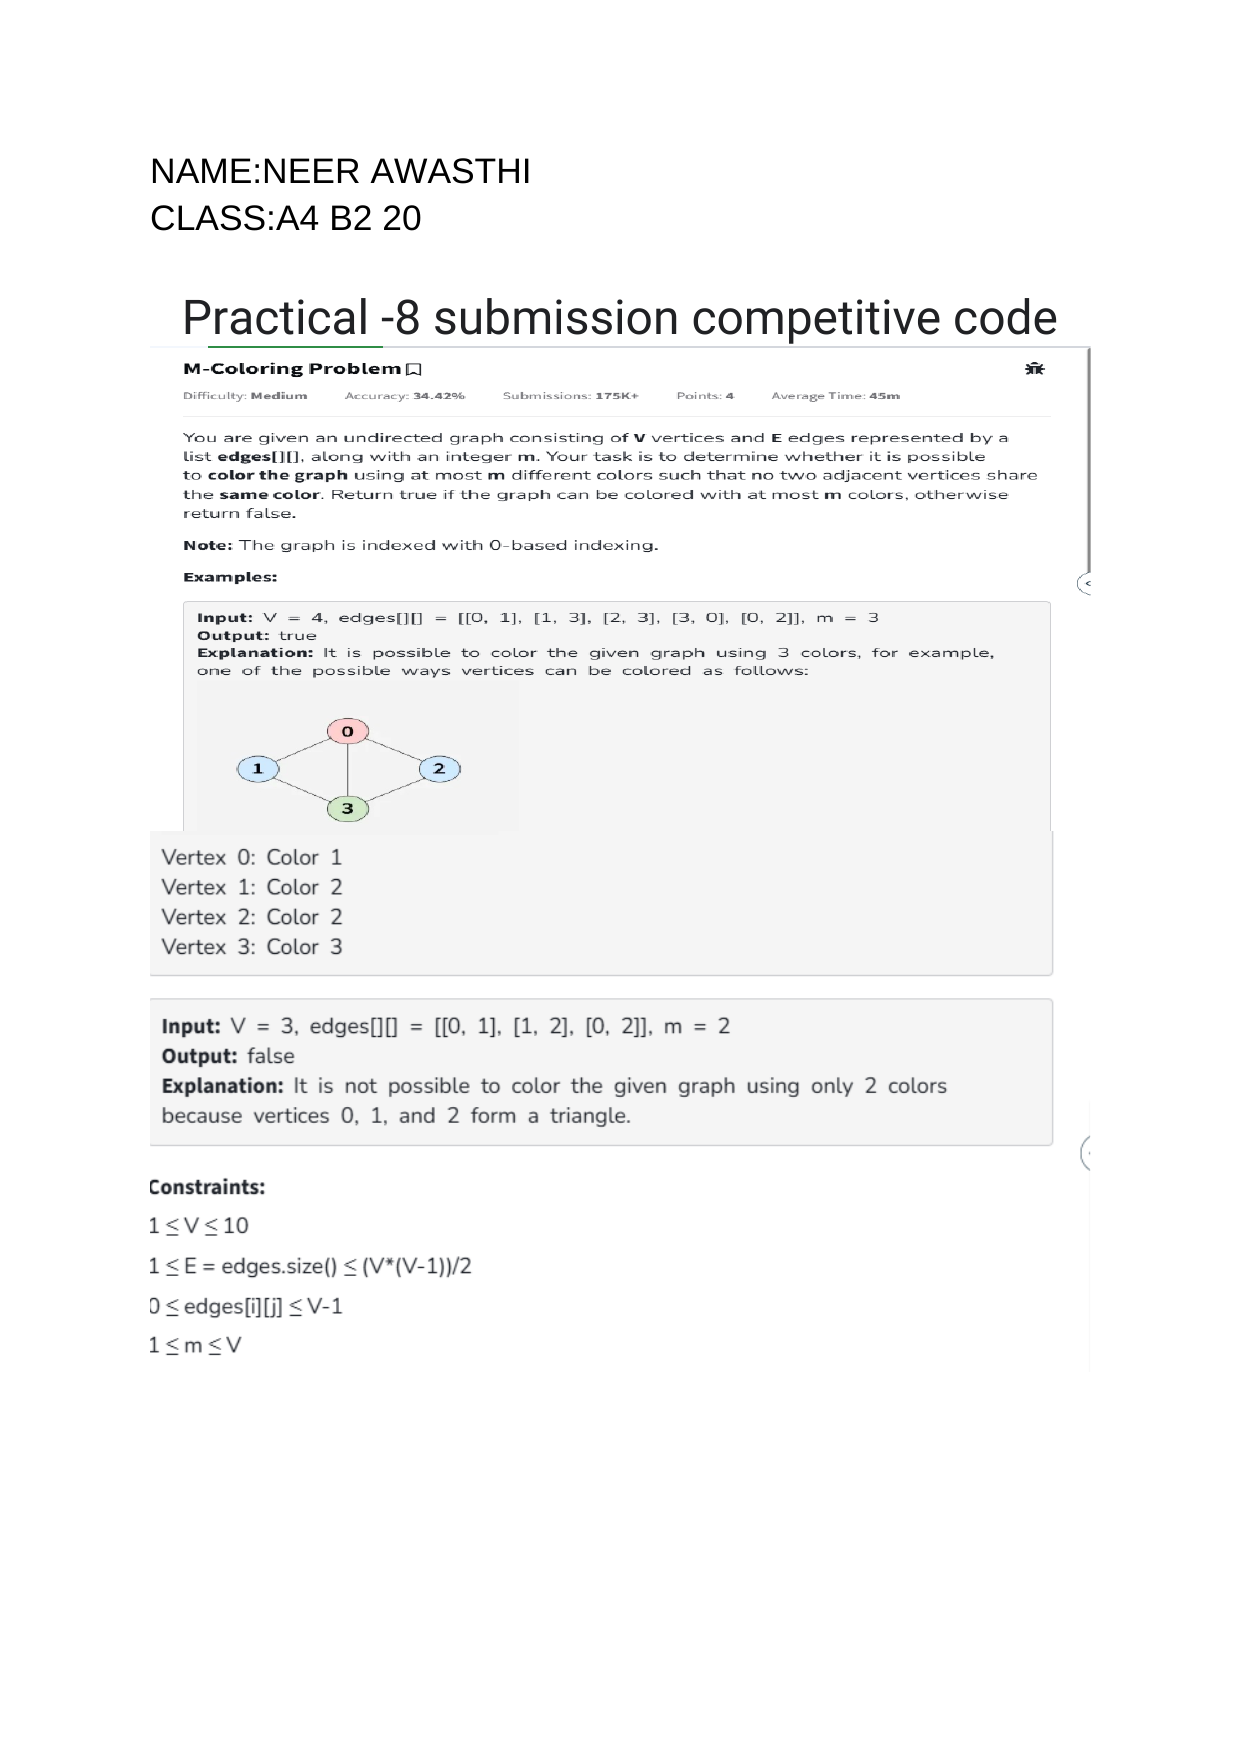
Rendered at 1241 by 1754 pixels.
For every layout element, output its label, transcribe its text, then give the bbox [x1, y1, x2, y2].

text NAME:NEER AWASTHI [150, 150, 1090, 191]
text CLASS:A4 B2 20 [150, 197, 1090, 237]
picture [150, 346, 1091, 1372]
subtitle Practical -8 submission competitive code [150, 290, 1090, 346]
